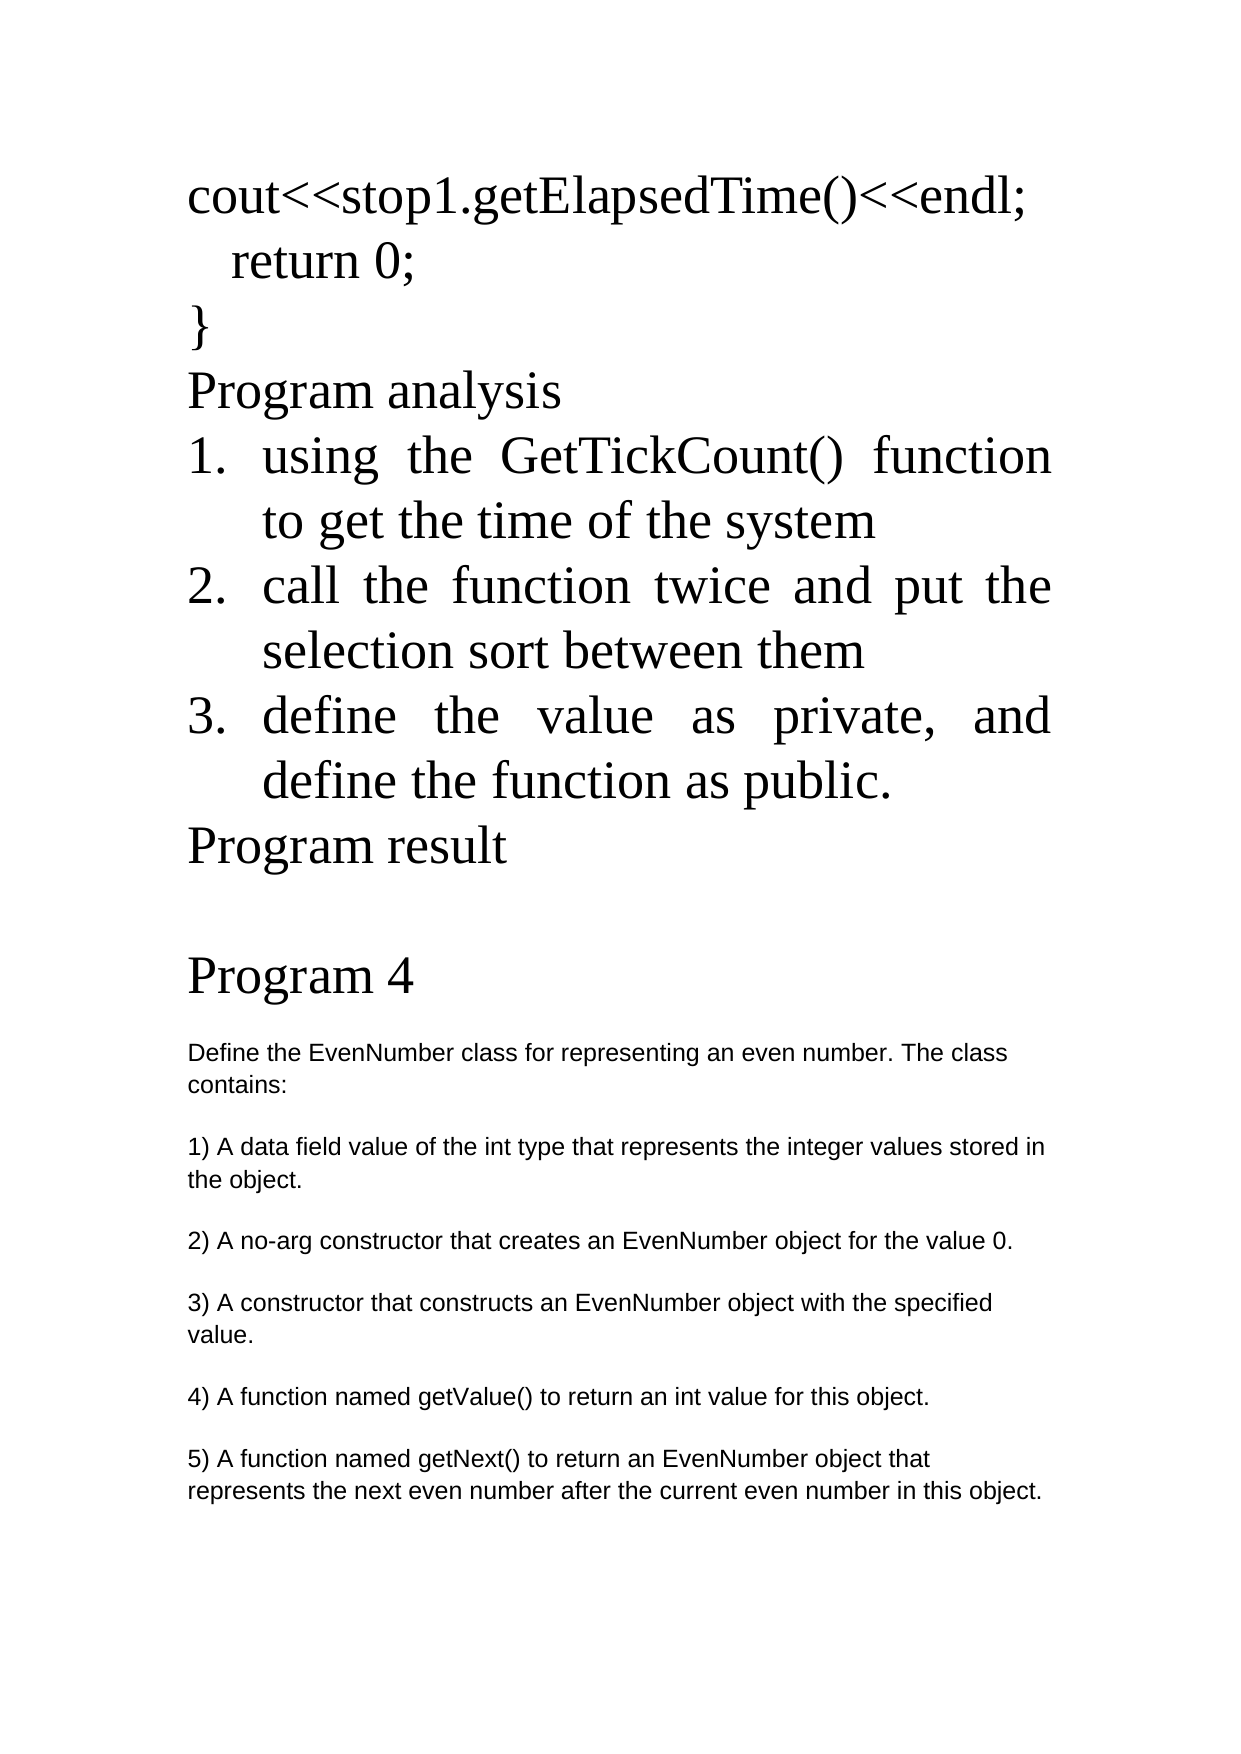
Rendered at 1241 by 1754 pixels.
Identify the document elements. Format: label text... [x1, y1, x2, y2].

list define the value as private, and define the function as public. [187, 682, 1053, 812]
list using the GetTickCount() function to get the time of the system [187, 422, 1053, 552]
text Program analysis [187, 357, 1053, 422]
list call the function twice and put the selection sort between them [187, 552, 1053, 682]
text 3) A constructor that constructs an EvenNumber object with the specified value. [187, 1286, 1053, 1351]
text 4) A function named getValue() to return an int value for this object. [187, 1380, 1053, 1413]
text 2) A no-arg constructor that creates an EvenNumber object for the value 0. [187, 1224, 1053, 1257]
text Define the EvenNumber class for representing an even number. The class contains: [187, 1036, 1053, 1101]
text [187, 162, 1053, 227]
text 1) A data field value of the int type that represents the integer values stored in the object. [187, 1130, 1053, 1195]
text Program result [187, 812, 1053, 877]
text Program 4 [187, 942, 1053, 1007]
text return 0; [187, 227, 1053, 292]
text } [187, 292, 1053, 357]
text 5) A function named getNext() to return an EvenNumber object that represents the next even number after the current even number in this object. [187, 1442, 1053, 1507]
